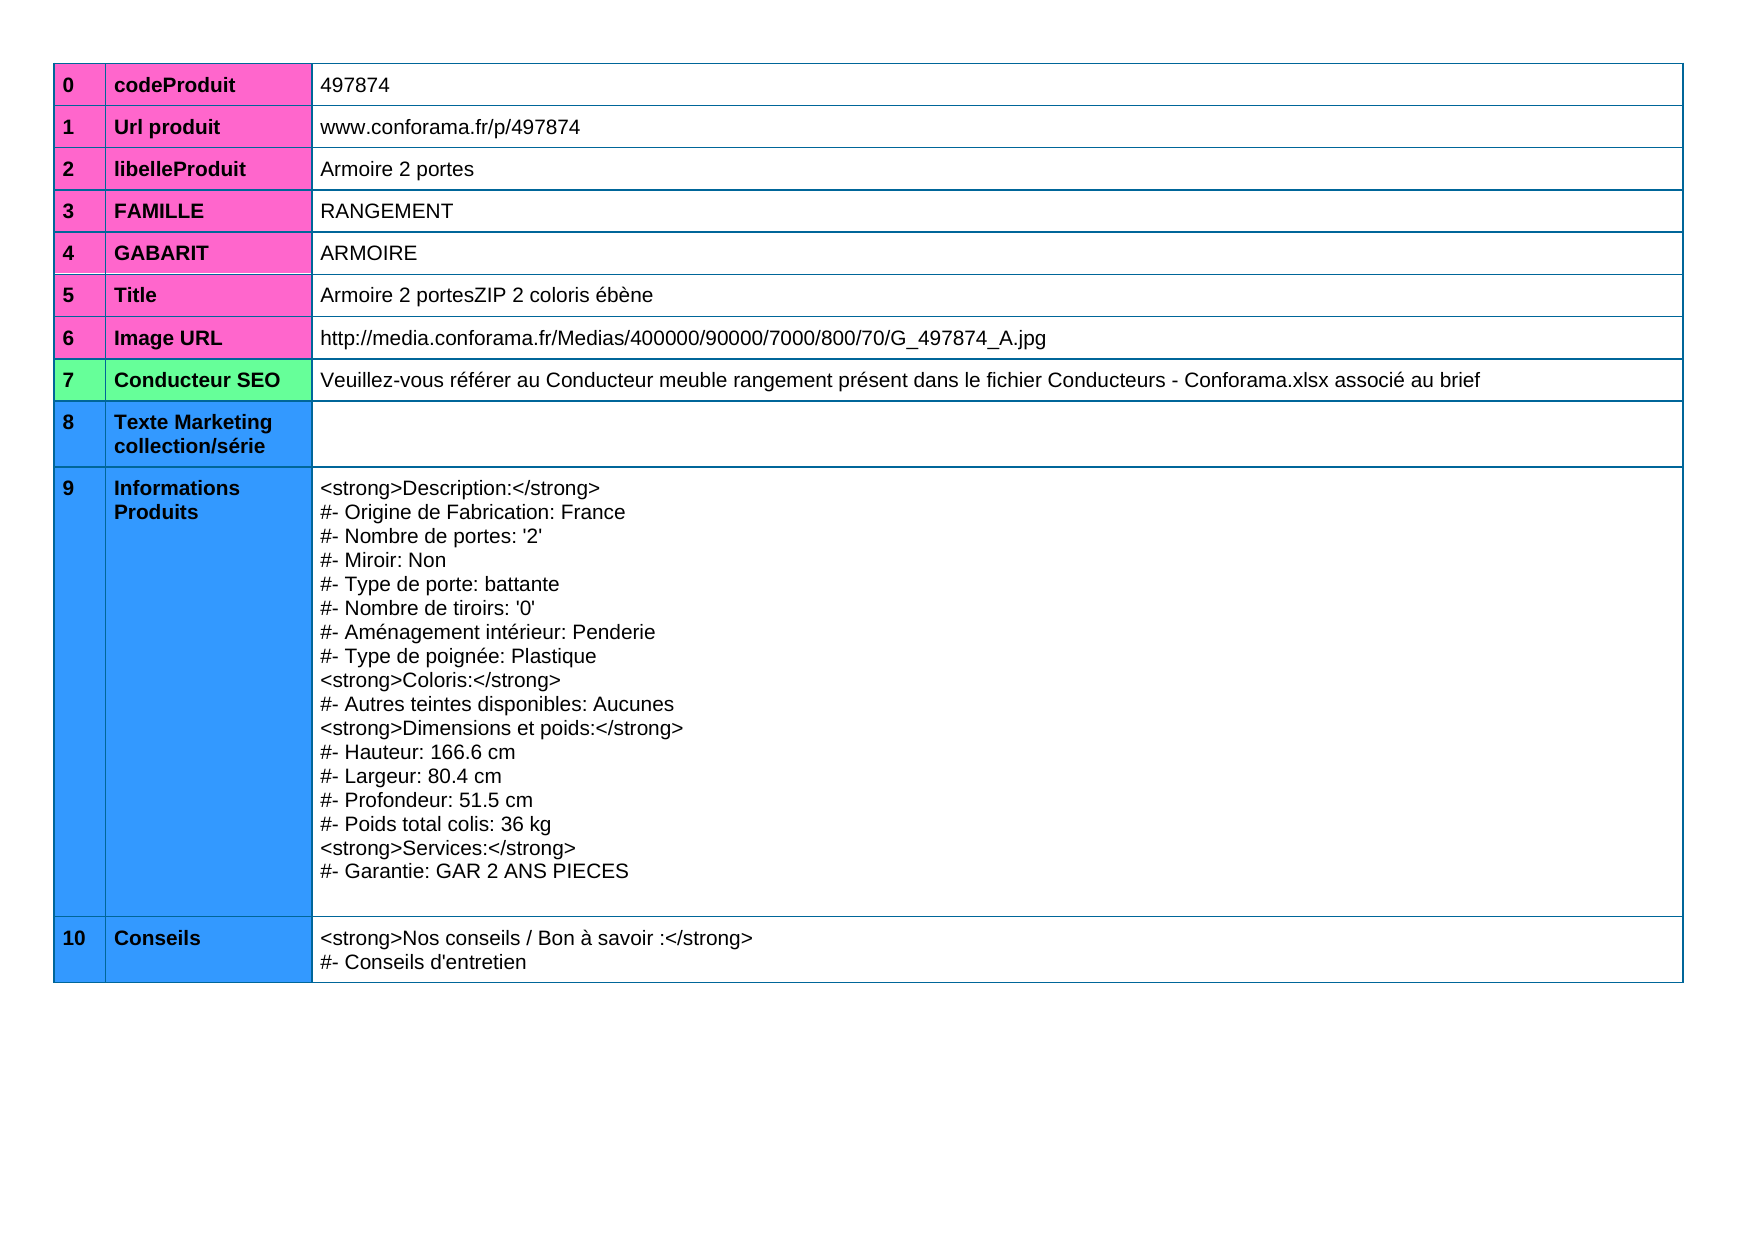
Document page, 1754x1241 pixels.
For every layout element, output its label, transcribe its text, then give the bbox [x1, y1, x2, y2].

table_cell Conseils [106, 917, 311, 982]
table_cell 9 [55, 468, 105, 916]
table_cell 4 [55, 233, 105, 273]
table_cell 5 [55, 275, 105, 316]
table_cell 6 [55, 317, 105, 358]
table_cell Url produit [106, 106, 311, 147]
table_cell 7 [55, 360, 105, 400]
table_cell 3 [55, 191, 105, 231]
table_cell Veuillez-vous référer au Conducteur meuble rangement présent dans le fichier Conducteurs - Conforama.xlsx associé au brief [313, 360, 1682, 400]
table_cell <strong>Description:</strong> #- Origine de Fabrication: France #- Nombre de portes: '2' #- Miroir: Non #- Type de porte: battante #- Nombre de tiroirs: '0' #- Aménagement intérieur: Penderie #- Type de poignée: Plastique <strong>Coloris:</strong> #- Autres teintes disponibles: Aucunes <strong>Dimensions et poids:</strong> #- Hauteur: 166.6 cm #- Largeur: 80.4 cm #- Profondeur: 51.5 cm #- Poids total colis: 36 kg <strong>Services:</strong> #- Garantie: GAR 2 ANS PIECES [313, 468, 1682, 916]
table_cell RANGEMENT [313, 191, 1682, 231]
table_cell GABARIT [106, 233, 311, 273]
table_cell libelleProduit [106, 148, 311, 189]
table_cell Image URL [106, 317, 311, 358]
table_cell Conducteur SEO [106, 360, 311, 400]
table_header codeProduit [106, 64, 311, 105]
table_header 0 [55, 64, 105, 105]
table_cell 10 [55, 917, 105, 982]
table_cell FAMILLE [106, 191, 311, 231]
table_cell Texte Marketing collection/série [106, 402, 311, 466]
table_cell 2 [55, 148, 105, 189]
table_cell Informations Produits [106, 468, 311, 916]
table_cell <strong>Nos conseils / Bon à savoir :</strong> #- Conseils d'entretien [313, 917, 1682, 982]
table_cell Armoire 2 portesZIP 2 coloris ébène [313, 275, 1682, 316]
table_cell [313, 402, 1682, 466]
table_cell Armoire 2 portes [313, 148, 1682, 189]
table_cell 1 [55, 106, 105, 147]
table_cell ARMOIRE [313, 233, 1682, 273]
table_cell 8 [55, 402, 105, 466]
table_cell http://media.conforama.fr/Medias/400000/90000/7000/800/70/G_497874_A.jpg [313, 317, 1682, 358]
table_header 497874 [313, 64, 1682, 105]
table_cell www.conforama.fr/p/497874 [313, 106, 1682, 147]
table_cell Title [106, 275, 311, 316]
